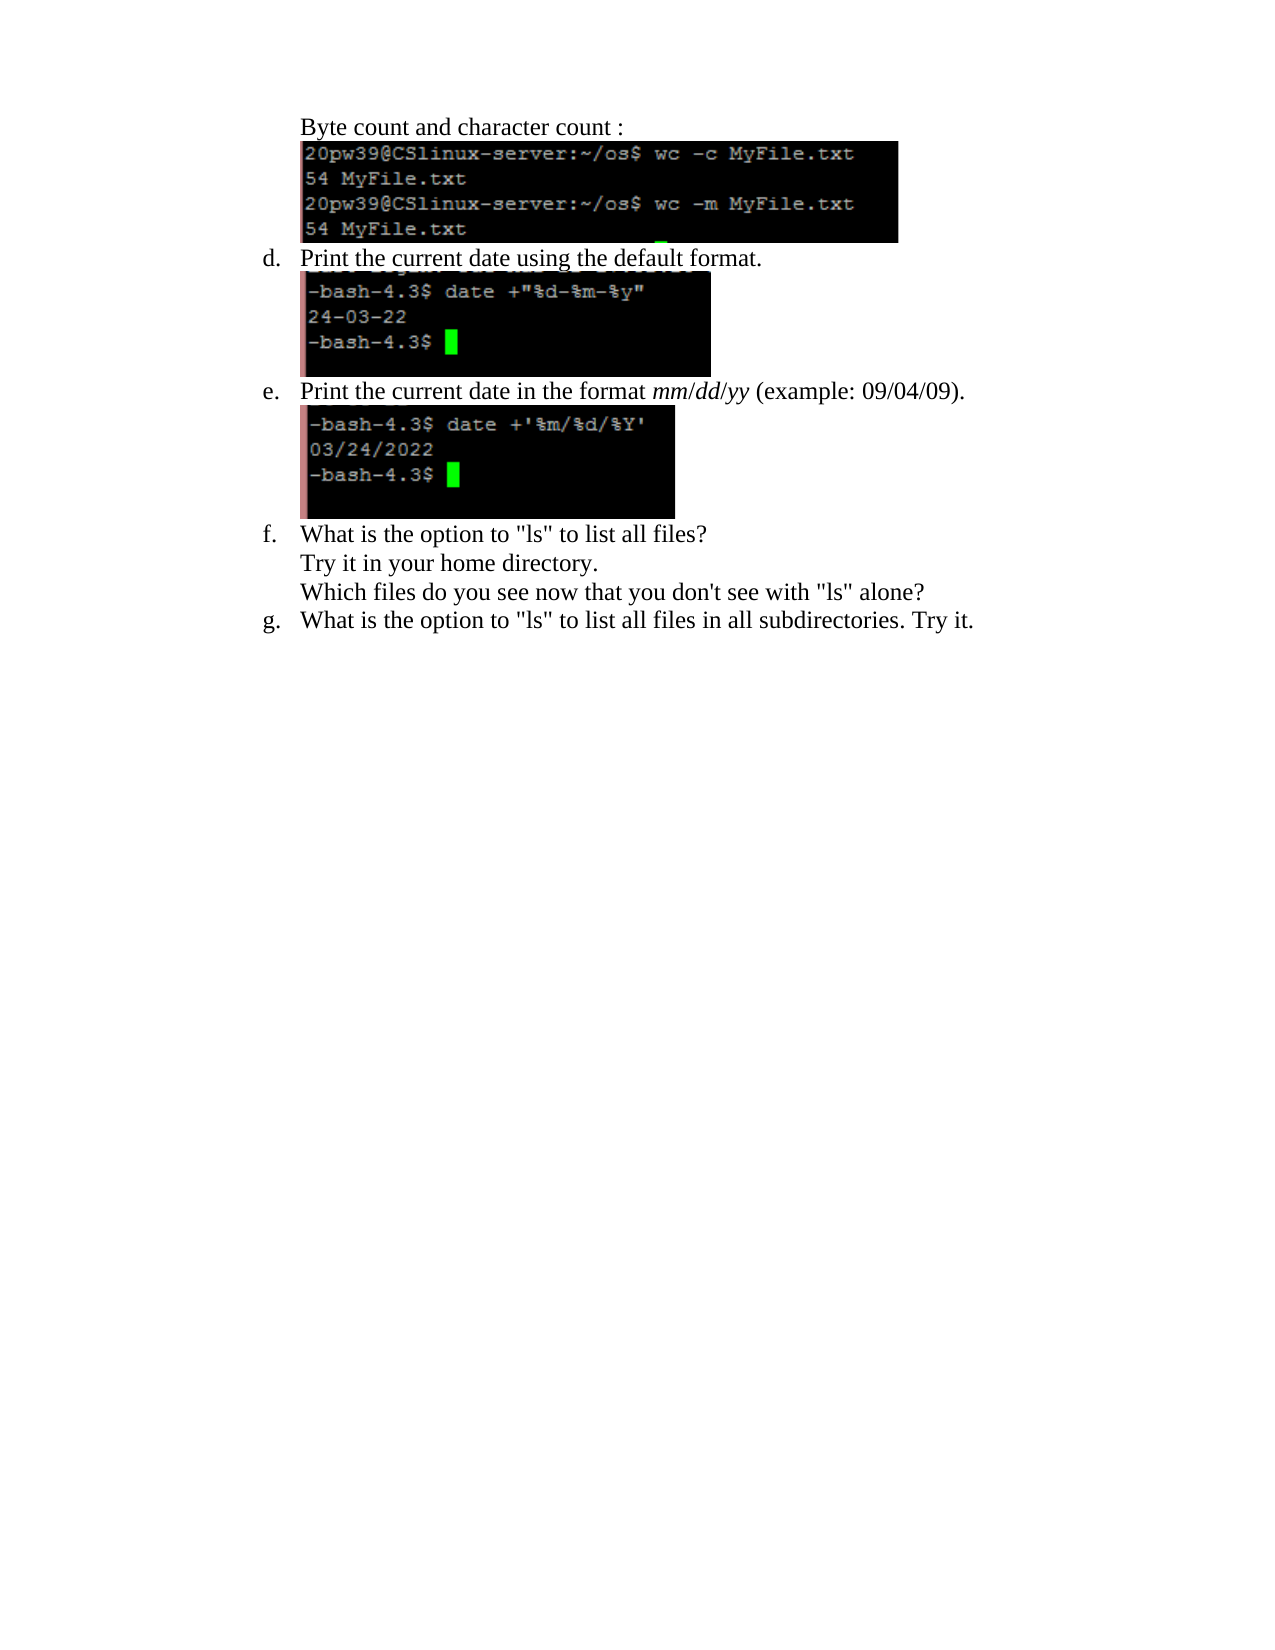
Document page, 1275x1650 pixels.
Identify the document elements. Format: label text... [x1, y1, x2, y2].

picture [300, 271, 711, 377]
list Print the current date using the default format. [262, 243, 1125, 272]
list Print the current date in the format mm/dd/yy (example: 09/04/09). [262, 376, 1125, 405]
picture [300, 141, 899, 243]
picture [300, 405, 675, 519]
text Byte count and character count : [300, 112, 1125, 141]
list What is the option to "ls" to list all files in all subdirectories. Try it. [262, 605, 1125, 634]
list What is the option to "ls" to list all files? Try it in your home directory. Which files do you see now that you don't see with "ls" alone? [262, 519, 1125, 605]
